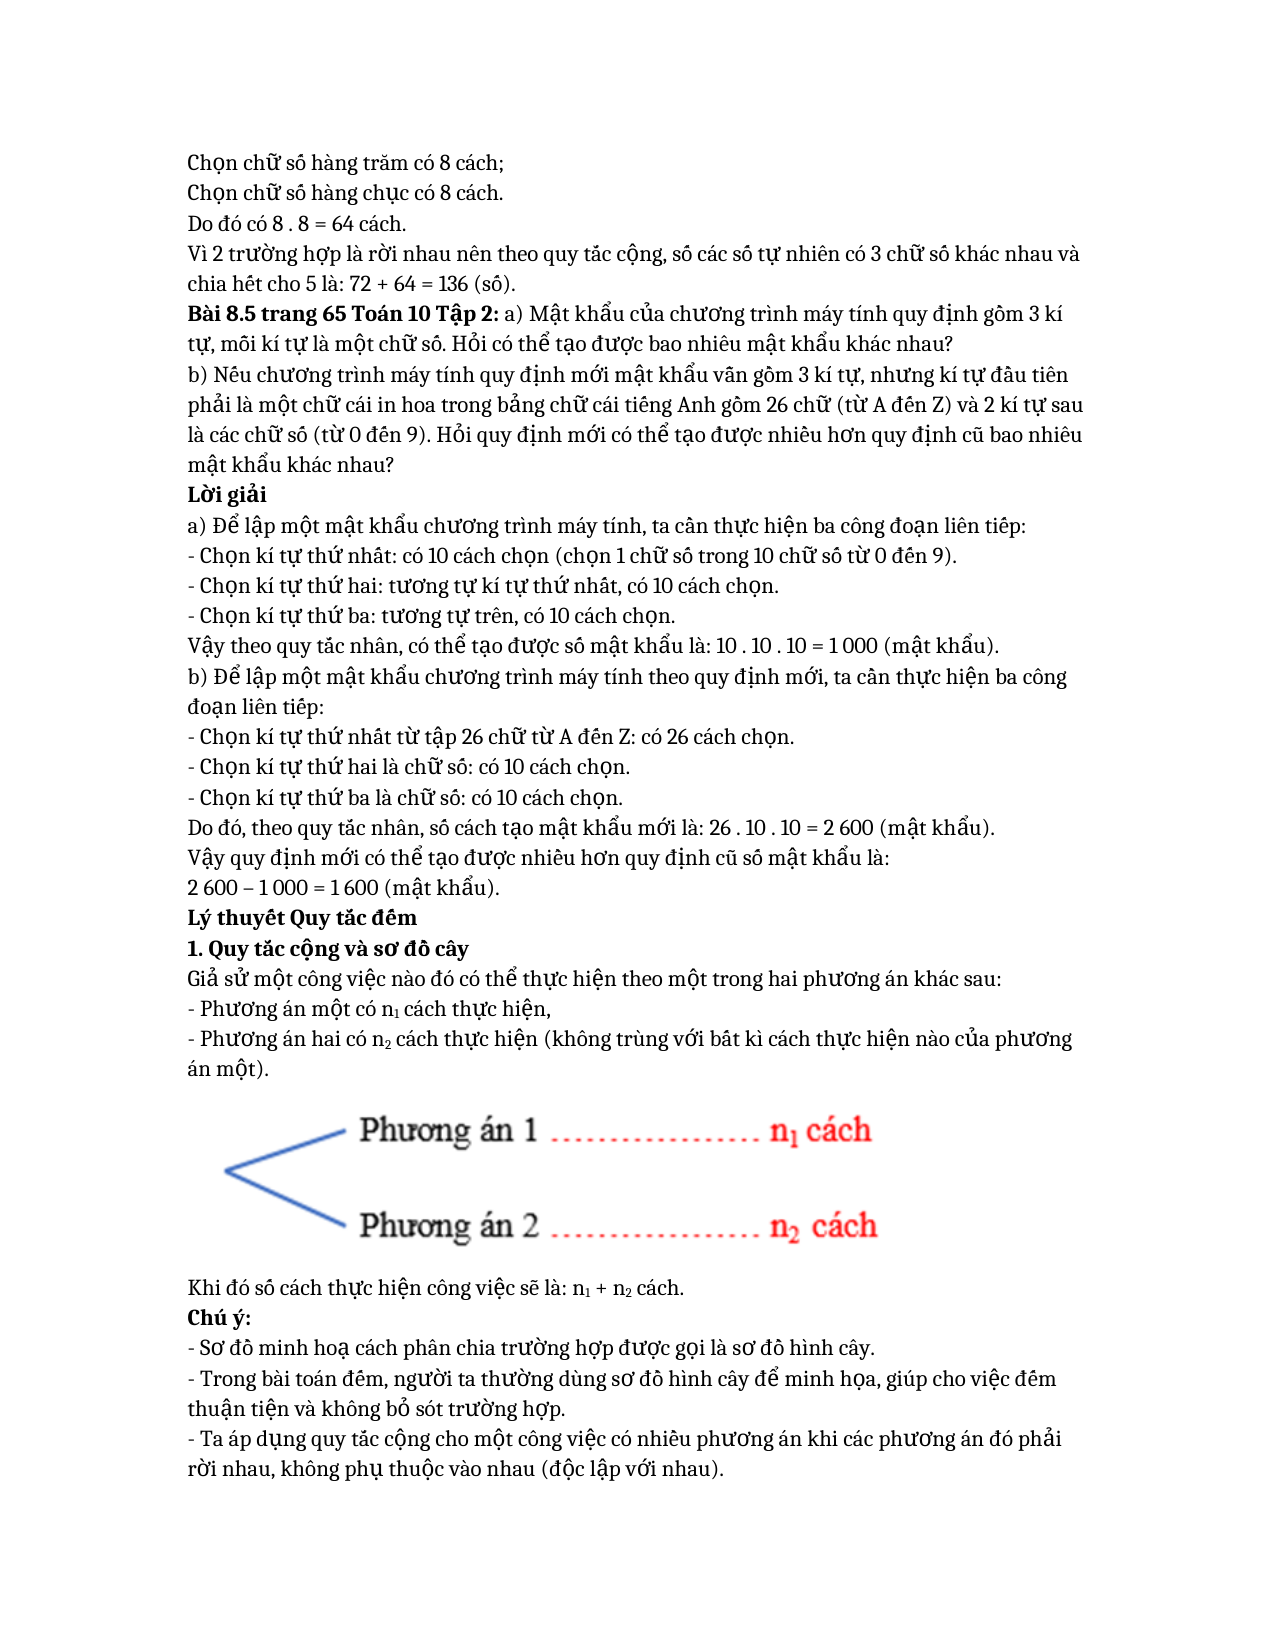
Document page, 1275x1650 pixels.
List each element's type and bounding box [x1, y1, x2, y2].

text [187, 150, 1087, 1482]
picture [206, 1086, 899, 1271]
